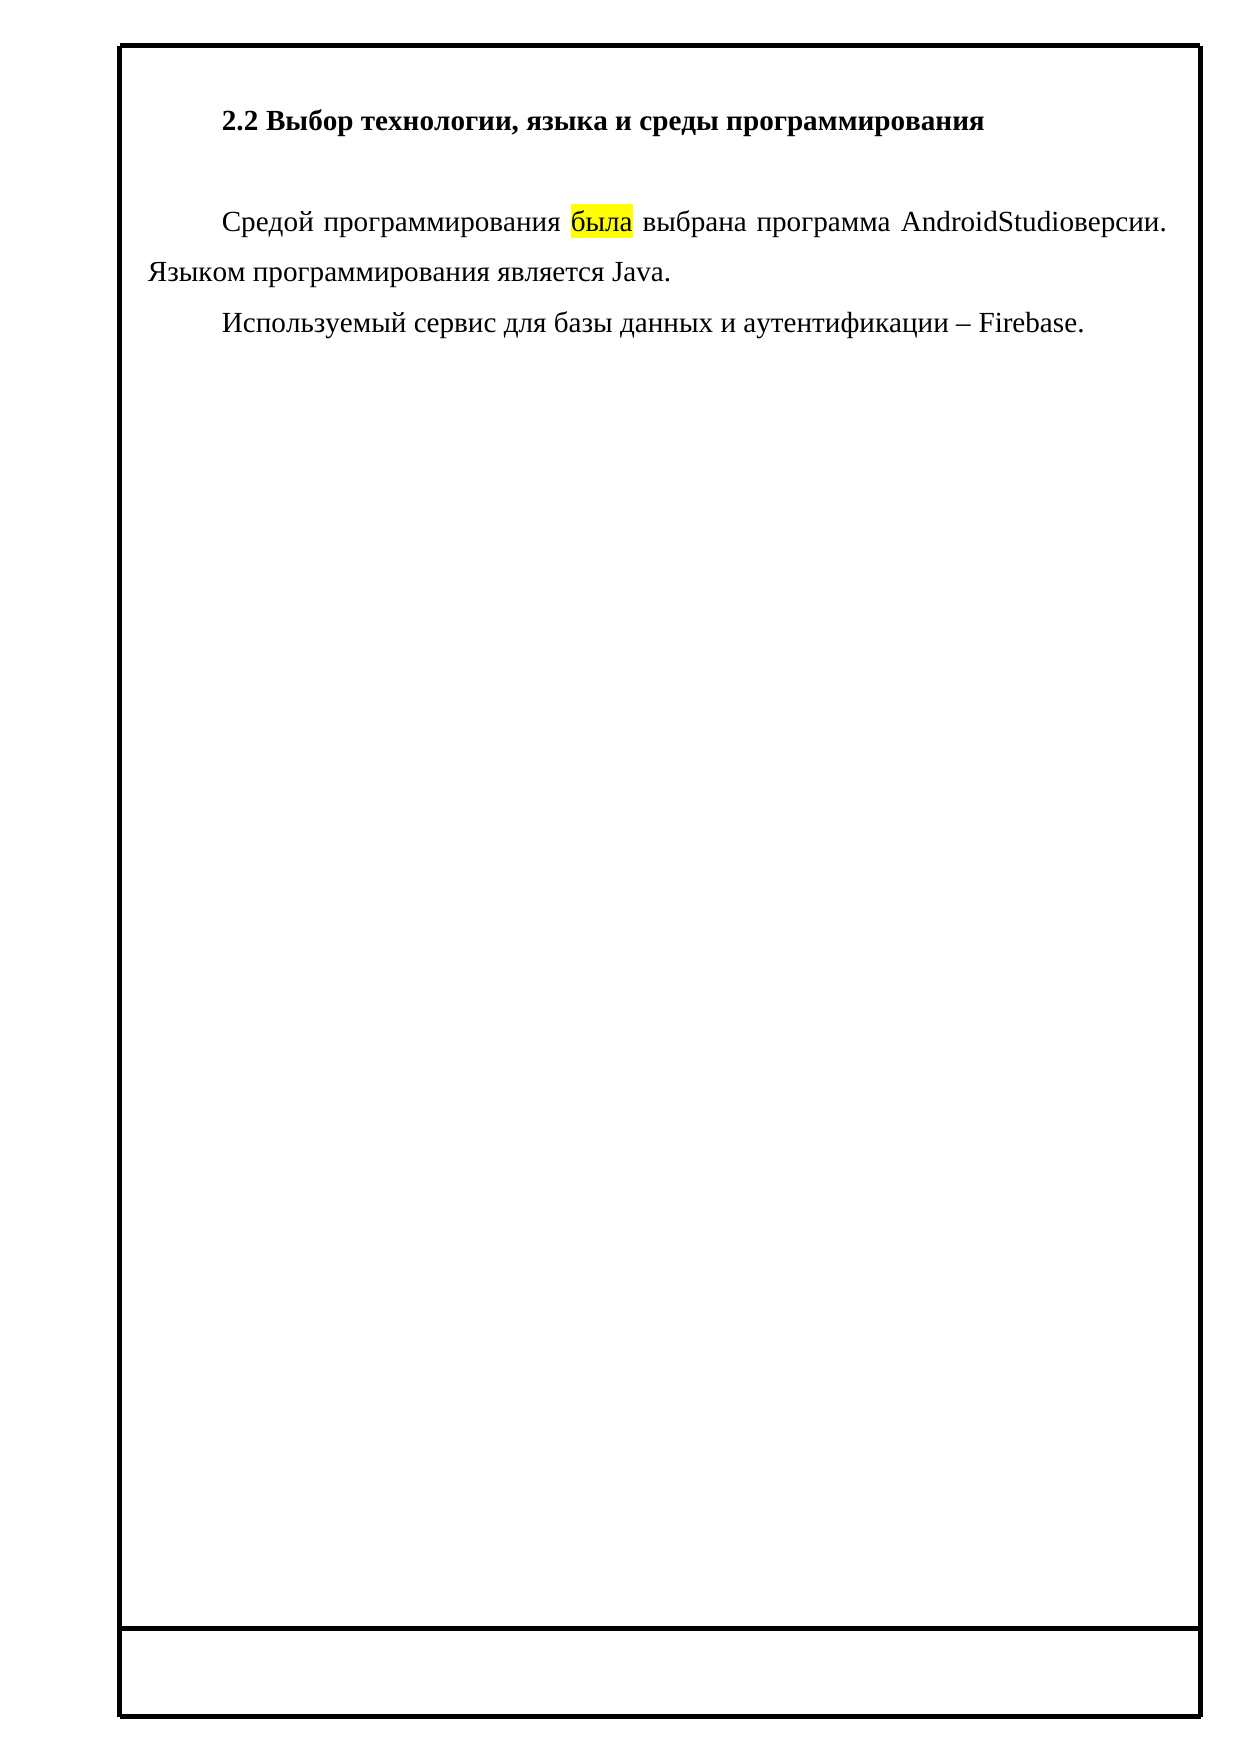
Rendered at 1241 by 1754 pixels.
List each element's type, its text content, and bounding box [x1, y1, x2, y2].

text Средой программирования была выбрана программа AndroidStudioверсии. Языком программирования является Java. [148, 204, 1167, 288]
text Используемый сервис для базы данных и аутентификации – Firebase. [148, 305, 1167, 338]
subtitle Выбор технологии, языка и среды программирования [148, 103, 1167, 137]
